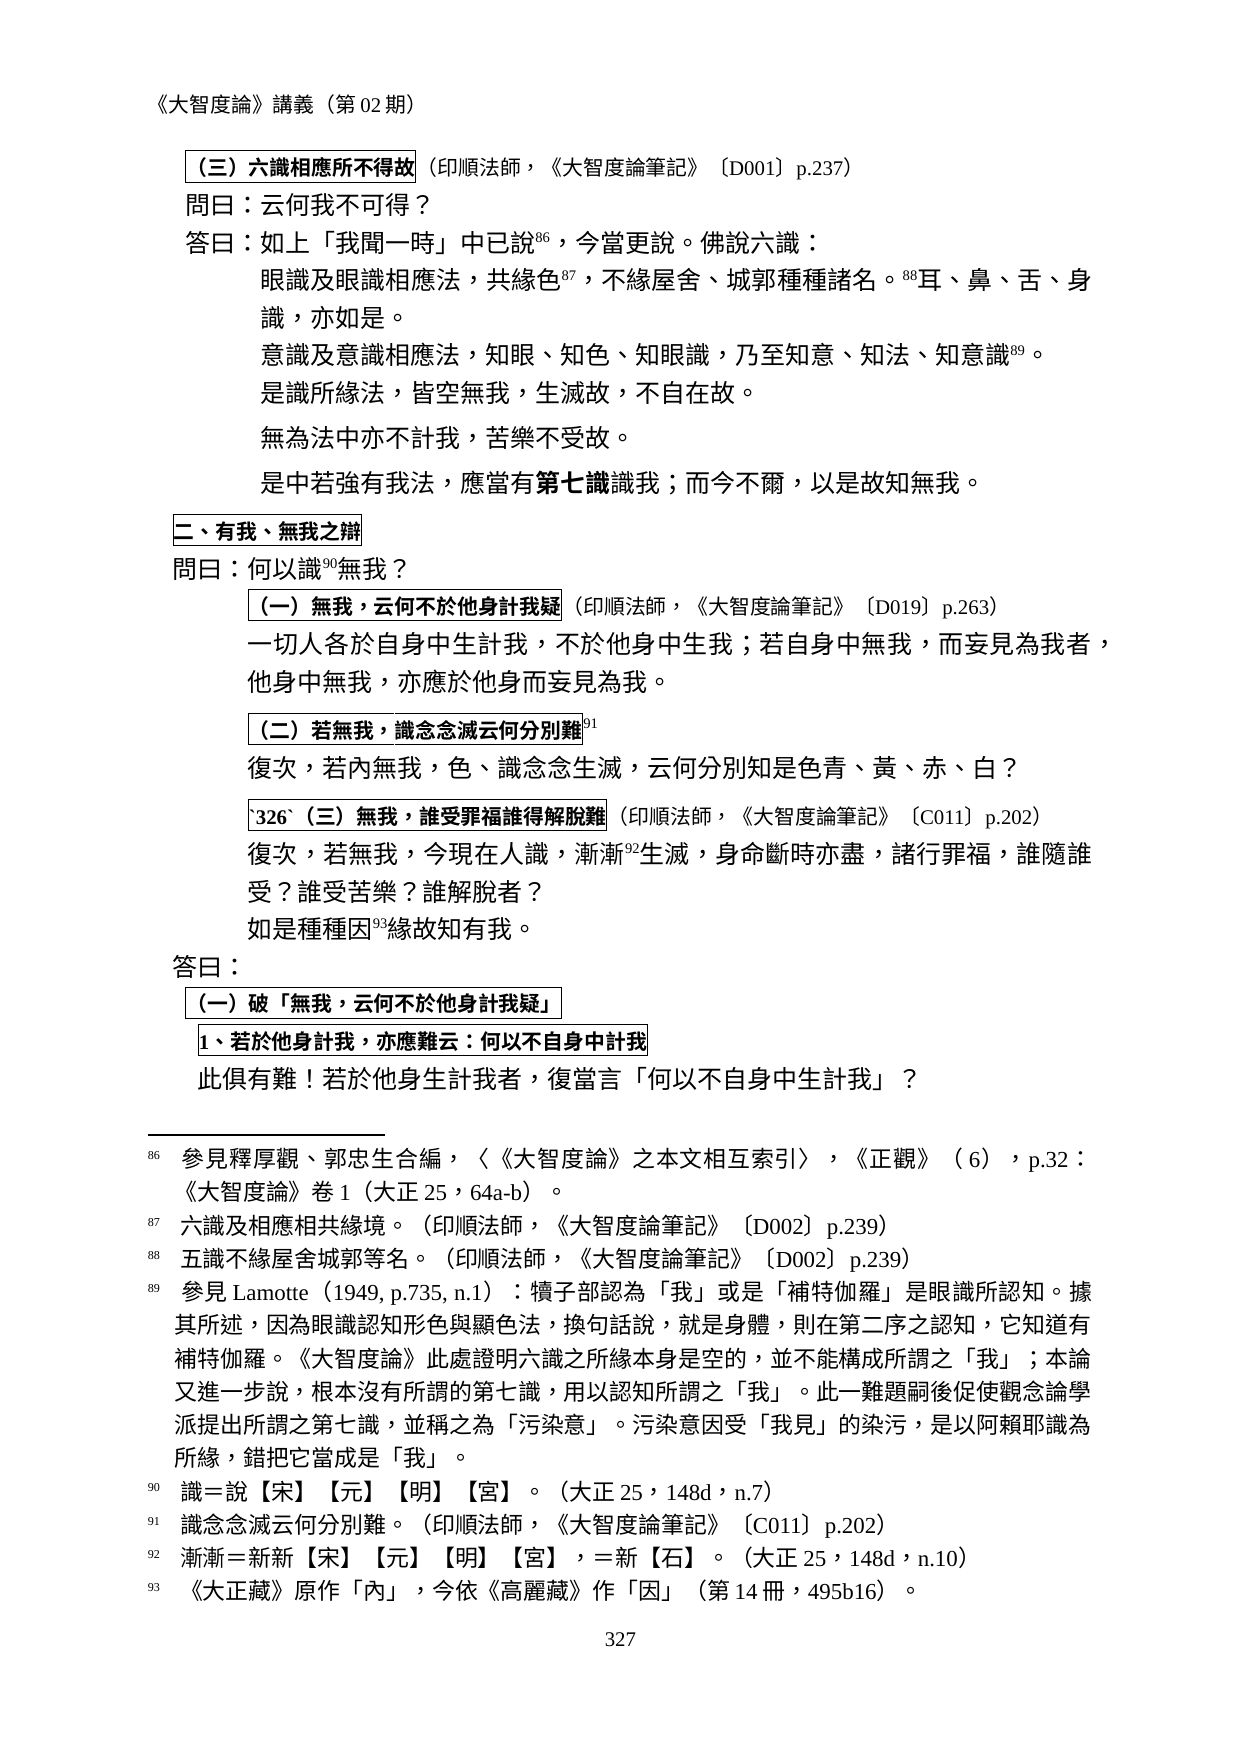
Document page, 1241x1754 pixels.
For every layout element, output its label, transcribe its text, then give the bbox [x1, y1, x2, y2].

text 是識所緣法，皆空無我，生滅故，不自在故。 [260, 373, 1092, 410]
text 1、若於他身計我，亦應難云：何以不自身中計我 [198, 1021, 1092, 1059]
text 眼識及眼識相應法，共緣色，不緣屋舍、城郭種種諸名。耳、鼻、舌、身識，亦如是。 [260, 260, 1092, 335]
text 復次，若無我，今現在人識，漸漸生滅，身命斷時亦盡，諸行罪福，誰隨誰受？誰受苦樂？誰解脫者？ [248, 834, 1092, 909]
text 意識及意識相應法，知眼、知色、知眼識，乃至知意、知法、知意識。 [260, 335, 1092, 373]
text 此俱有難！若於他身生計我者，復當言「何以不自身中生計我」？ [198, 1059, 1092, 1096]
text 一切人各於自身中生計我，不於他身中生我；若自身中無我，而妄見為我者，他身中無我，亦應於他身而妄見為我。 [248, 624, 1092, 699]
text （三）六識相應所不得故（印順法師，《大智度論筆記》〔D001〕p.237） [185, 148, 1092, 185]
text （一）破「無我，云何不於他身計我疑」 [185, 984, 1092, 1021]
text （二）若無我，識念念滅云何分別難 [248, 710, 1092, 748]
text 復次，若內無我，色、識念念生滅，云何分別知是色青、黃、赤、白？ [248, 748, 1092, 785]
text 是中若強有我法，應當有第七識識我；而今不爾，以是故知無我。 [260, 463, 1092, 500]
text 二、有我、無我之辯 [173, 511, 1092, 549]
text （一）無我，云何不於他身計我疑（印順法師，《大智度論筆記》〔D019〕p.263） [248, 586, 1092, 624]
text 答曰： [173, 946, 1092, 984]
text 無為法中亦不計我，苦樂不受故。 [260, 418, 1092, 455]
text 問曰：何以識無我？ [173, 549, 1092, 586]
text 問曰：云何我不可得？ [185, 185, 1092, 223]
text 如是種種因緣故知有我。 [248, 909, 1092, 946]
text 答曰：如上「我聞一時」中已說，今當更說。佛說六識： [185, 223, 1092, 260]
text `326`（三）無我，誰受罪福誰得解脫難（印順法師，《大智度論筆記》〔C011〕p.202） [248, 796, 1092, 834]
